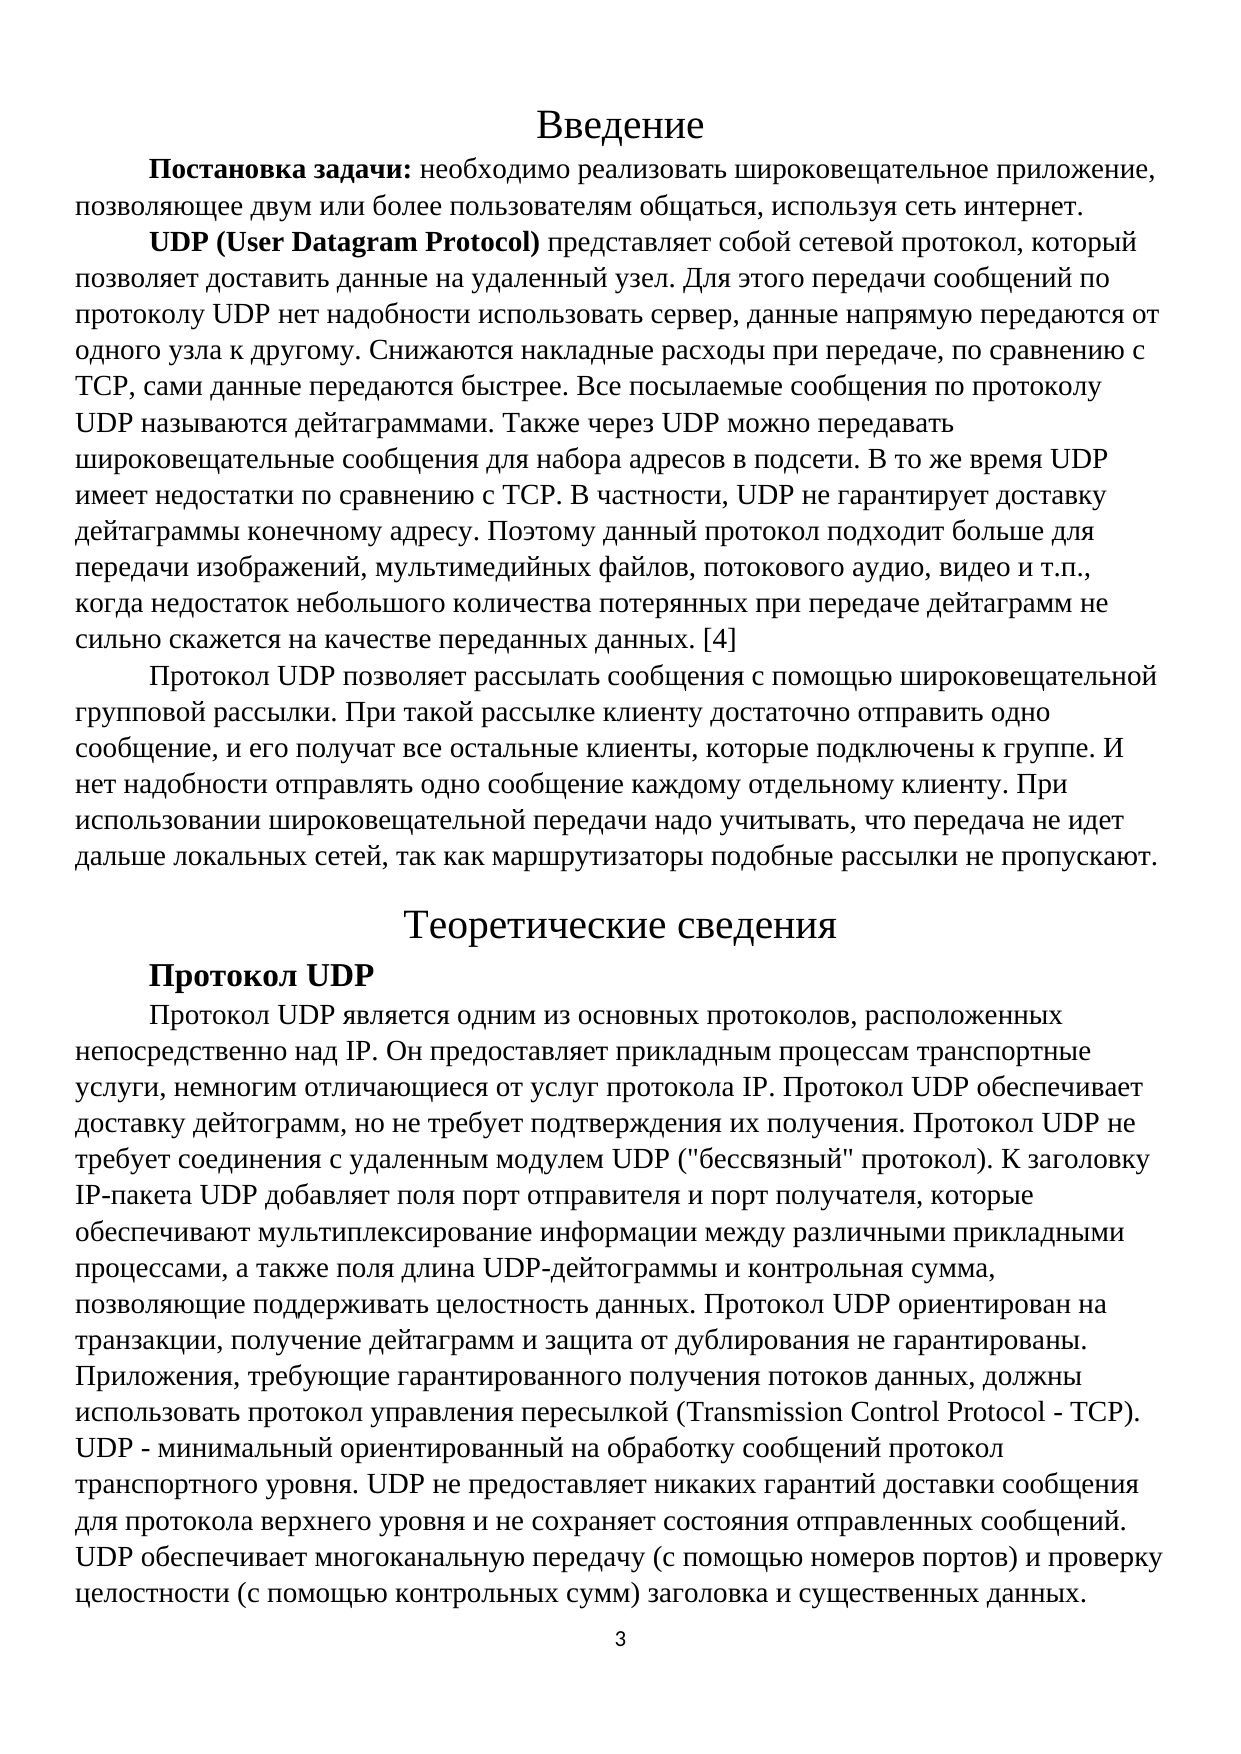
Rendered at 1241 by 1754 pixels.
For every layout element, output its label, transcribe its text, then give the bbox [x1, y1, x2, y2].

text Постановка задачи: необходимо реализовать широковещательное приложение, позволяющее двум или более пользователям общаться, используя сеть интернет. [75, 152, 1165, 221]
subtitle Теоретические сведения [75, 899, 1165, 947]
text Протокол UDP является одним из основных протоколов, расположенных непосредственно над IP. Он предоставляет прикладным процессам транспортные услуги, немногим отличающиеся от услуг протокола IP. Протокол UDP обеспечивает доставку дейтограмм, но не требует подтверждения их получения. Протокол UDP не требует соединения с удаленным модулем UDP ("бессвязный" протокол). К заголовку IP-пакета UDP добавляет поля порт отправителя и порт получателя, которые обеспечивают мультиплексирование информации между различными прикладными процессами, а также поля длина UDP-дейтограммы и контрольная сумма, позволяющие поддерживать целостность данных. Протокол UDP ориентирован на транзакции, получение дейтаграмм и защита от дублирования не гарантированы. Приложения, требующие гарантированного получения потоков данных, должны использовать протокол управления пересылкой (Transmission Control Protocol - TCP). UDP - минимальный ориентированный на обработку сообщений протокол транспортного уровня. UDP не предоставляет никаких гарантий доставки сообщения для протокола верхнего уровня и не сохраняет состояния отправленных сообщений. UDP обеспечивает многоканальную передачу (с помощью номеров портов) и проверку целостности (с помощью контрольных сумм) заголовка и существенных данных. [75, 997, 1165, 1609]
text UDP (User Datagram Protocol) представляет собой сетевой протокол, который позволяет доставить данные на удаленный узел. Для этого передачи сообщений по протоколу UDP нет надобности использовать сервер, данные напрямую передаются от одного узла к другому. Снижаются накладные расходы при передаче, по сравнению с TCP, сами данные передаются быстрее. Все посылаемые сообщения по протоколу UDP называются дейтаграммами. Также через UDP можно передавать широковещательные сообщения для набора адресов в подсети. В то же время UDP имеет недостатки по сравнению с TCP. В частности, UDP не гарантирует доставку дейтаграммы конечному адресу. Поэтому данный протокол подходит больше для передачи изображений, мультимедийных файлов, потокового аудио, видео и т.п., когда недостаток небольшого количества потерянных при передаче дейтаграмм не сильно скажется на качестве переданных данных. [4] [75, 224, 1165, 655]
subtitle Введение [75, 100, 1165, 148]
text Протокол UDP позволяет рассылать сообщения с помощью широковещательной групповой рассылки. При такой рассылке клиенту достаточно отправить одно сообщение, и его получат все остальные клиенты, которые подключены к группе. И нет надобности отправлять одно сообщение каждому отдельному клиенту. При использовании широковещательной передачи надо учитывать, что передача не идет дальше локальных сетей, так как маршрутизаторы подобные рассылки не пропускают. [75, 658, 1165, 872]
subtitle Протокол UDP [75, 955, 1165, 994]
